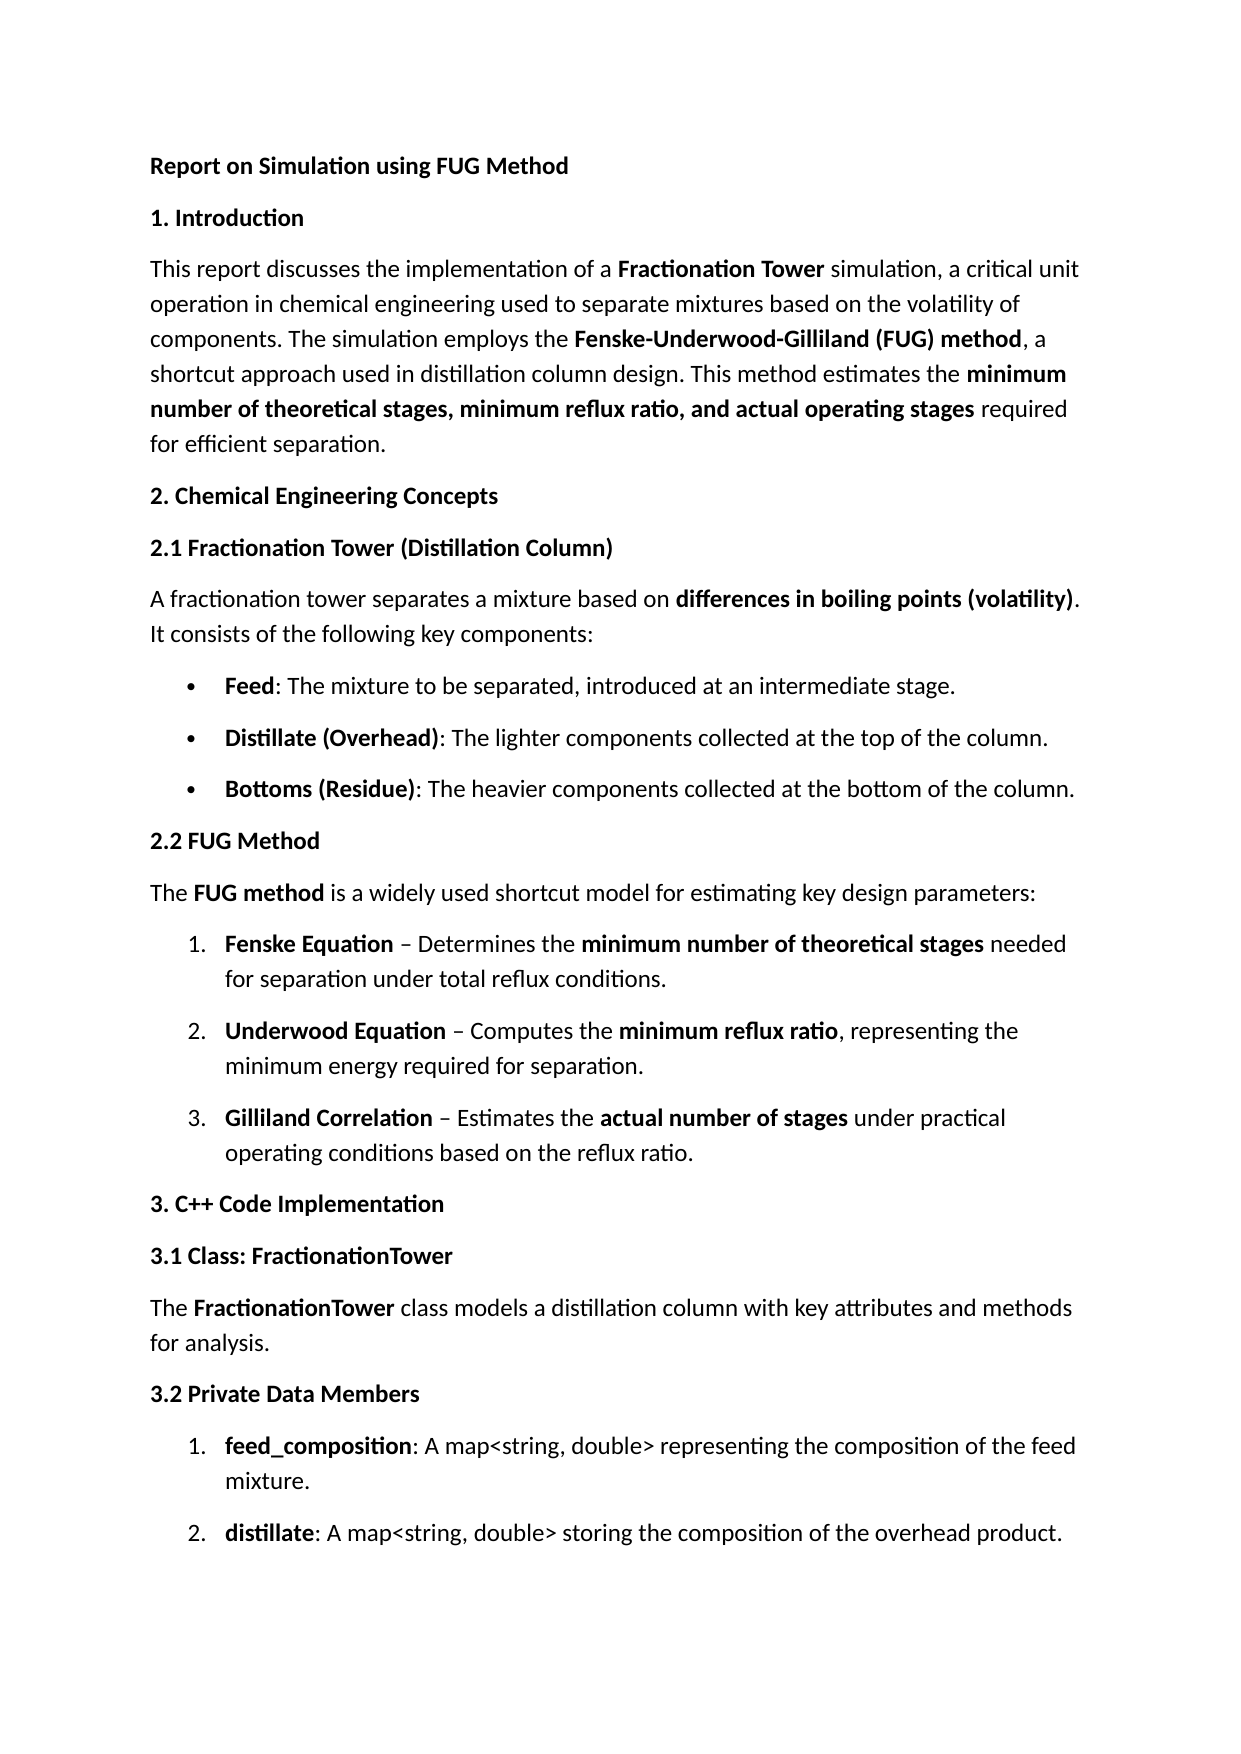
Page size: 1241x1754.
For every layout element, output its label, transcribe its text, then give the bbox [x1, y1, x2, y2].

list Distillate (Overhead): The lighter components collected at the top of the column. [187, 722, 1090, 752]
text This report discusses the implementation of a Fractionation Tower simulation, a critical unit operation in chemical engineering used to separate mixtures based on the volatility of components. The simulation employs the Fenske-Underwood-Gilliland (FUG) method, a shortcut approach used in distillation column design. This method estimates the minimum number of theoretical stages, minimum reflux ratio, and actual operating stages required for efficient separation. [150, 253, 1090, 459]
list Gilliland Correlation – Estimates the actual number of stages under practical operating conditions based on the reflux ratio. [187, 1102, 1090, 1167]
text 3.2 Private Data Members [150, 1378, 1090, 1409]
text 2.2 FUG Method [150, 825, 1090, 856]
list feed_composition: A map<string, double> representing the composition of the feed mixture. [187, 1430, 1090, 1496]
text 1. Introduction [150, 202, 1090, 232]
text The FractionationTower class models a distillation column with key attributes and methods for analysis. [150, 1292, 1090, 1357]
list Bottoms (Residue): The heavier components collected at the bottom of the column. [187, 773, 1090, 804]
text 2. Chemical Engineering Concepts [150, 480, 1090, 511]
text 3.1 Class: FractionationTower [150, 1240, 1090, 1271]
text Report on Simulation using FUG Method [150, 150, 1090, 181]
list distillate: A map<string, double> storing the composition of the overhead product. [187, 1517, 1090, 1547]
text A fractionation tower separates a mixture based on differences in boiling points (volatility). It consists of the following key components: [150, 583, 1090, 649]
list Underwood Equation – Computes the minimum reflux ratio, representing the minimum energy required for separation. [187, 1015, 1090, 1081]
text 2.1 Fractionation Tower (Distillation Column) [150, 532, 1090, 562]
list Feed: The mixture to be separated, introduced at an intermediate stage. [187, 670, 1090, 701]
text 3. C++ Code Implementation [150, 1188, 1090, 1219]
list Fenske Equation – Determines the minimum number of theoretical stages needed for separation under total reflux conditions. [187, 928, 1090, 994]
text The FUG method is a widely used shortcut model for estimating key design parameters: [150, 877, 1090, 907]
